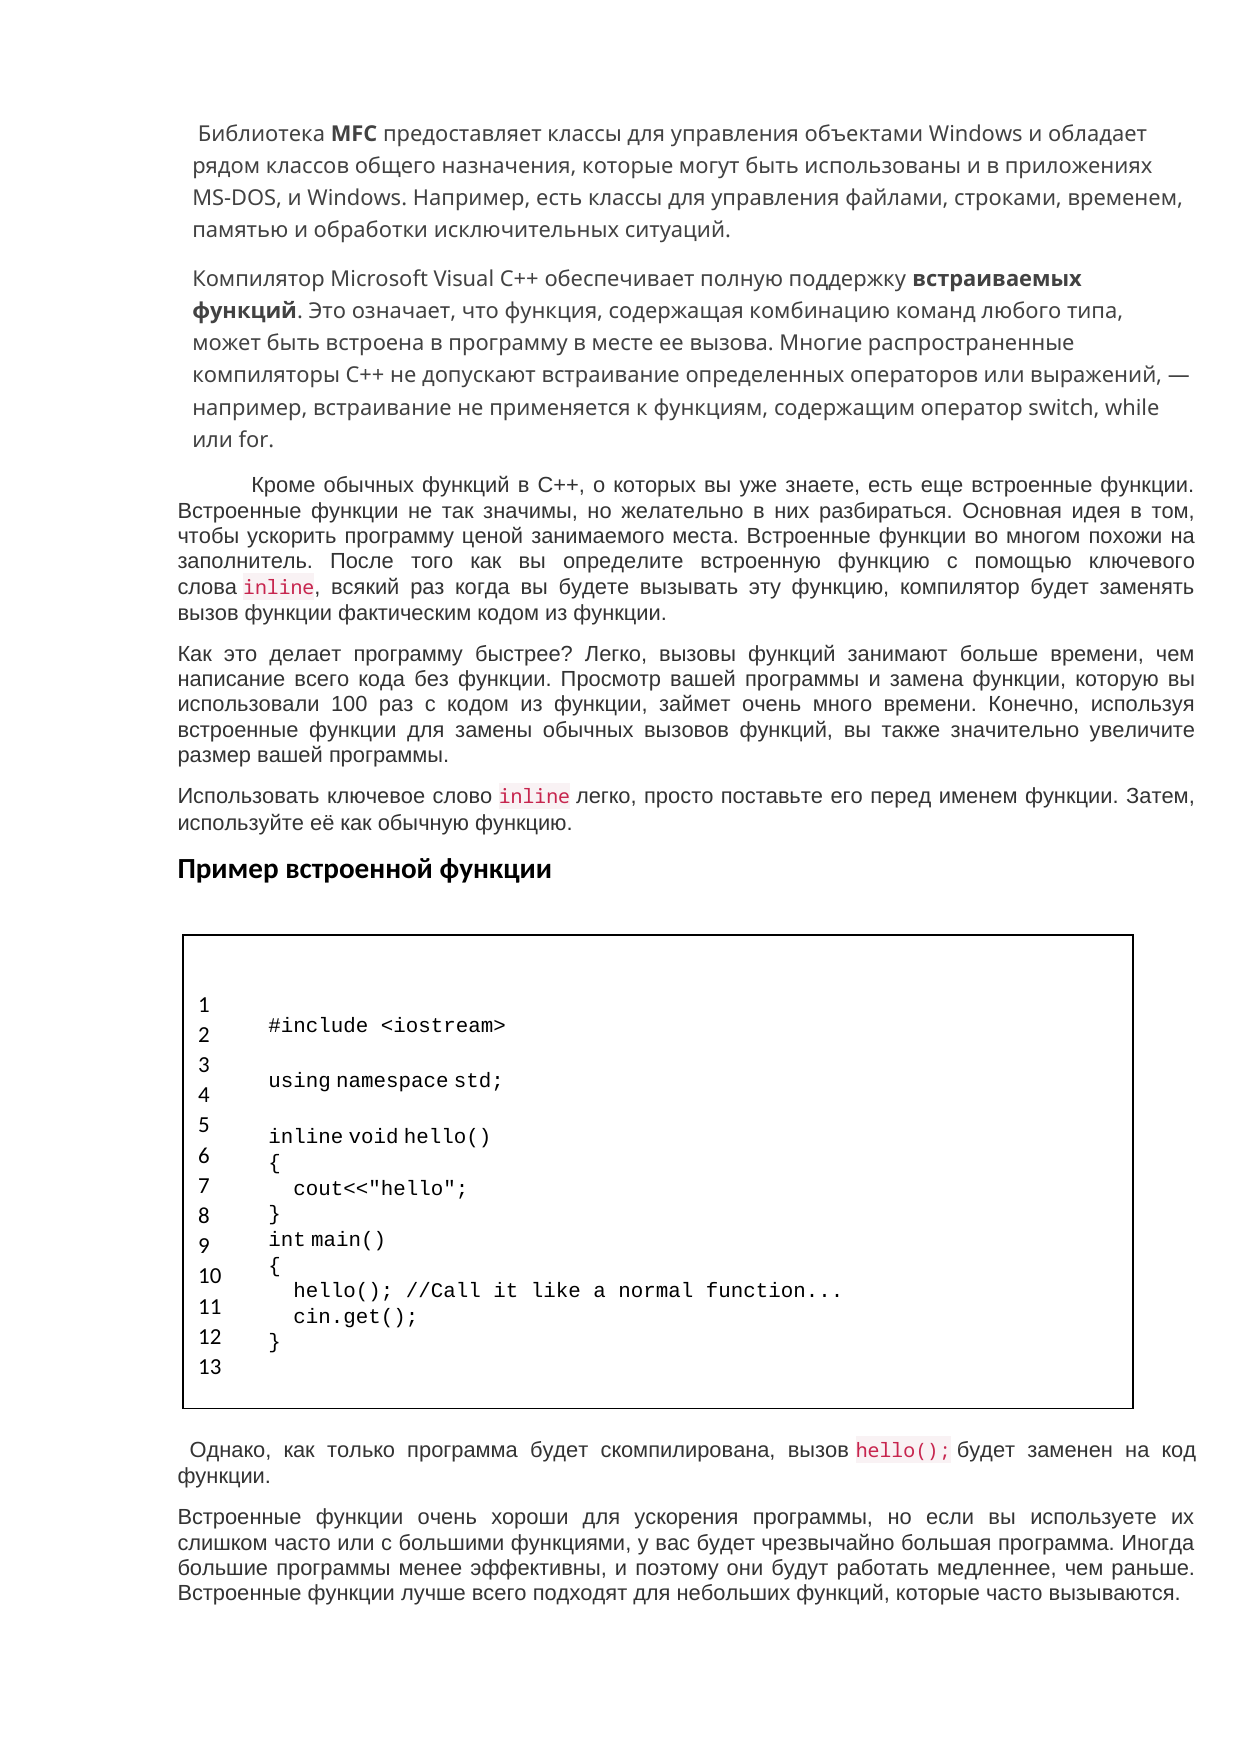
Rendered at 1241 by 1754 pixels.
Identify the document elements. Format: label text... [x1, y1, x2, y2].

text Однако, как только программа будет скомпилирована, вызов hello(); будет заменен на код функции. [177, 1436, 1196, 1488]
text Библиотека MFC предоставляет классы для управления объектами Windows и обладает рядом классов общего назначения, которые могут быть использованы и в приложениях MS-DOS, и Windows. Например, есть классы для управления файлами, строками, временем, памятью и обработки исключительных ситуаций. [192, 118, 1196, 244]
text Использовать ключевое слово inline легко, просто поставьте его перед именем функции. Затем, используйте её как обычную функцию. [177, 783, 1196, 835]
text Встроенные функции очень хороши для ускорения программы, но если вы используете их слишком часто или с большими функциями, у вас будет чрезвычайно большая программа. Иногда большие программы менее эффективны, и поэтому они будут работать медленнее, чем раньше. Встроенные функции лучше всего подходят для небольших функций, которые часто вызываются. [177, 1504, 1196, 1605]
text Компилятор Microsoft Visual C++ обеспечивает полную поддержку встраиваемых функций. Это означает, что функция, содержащая комбинацию команд любого типа, может быть встроена в программу в месте ее вызова. Многие распространенные компиляторы C++ не допускают встраивание определенных операторов или выражений, — например, встраивание не применяется к функциям, содержащим оператор switch, while или for. [192, 263, 1196, 453]
text Пример встроенной функции [177, 850, 1196, 886]
text Кроме обычных функций в C++, о которых вы уже знаете, есть еще встроенные функции. Встроенные функции не так значимы, но желательно в них разбираться. Основная идея в том, чтобы ускорить программу ценой занимаемого места. Встроенные функции во многом похожи на заполнитель. После того как вы определите встроенную функцию с помощью ключевого слова inline, всякий раз когда вы будете вызывать эту функцию, компилятор будет заменять вызов функции фактическим кодом из функции. [177, 472, 1196, 625]
text Как это делает программу быстрее? Легко, вызовы функций занимают больше времени, чем написание всего кода без функции. Просмотр вашей программы и замена функции, которую вы использовали 100 раз с кодом из функции, займет очень много времени. Конечно, используя встроенные функции для замены обычных вызовов функций, вы также значительно увеличите размер вашей программы. [177, 641, 1196, 767]
